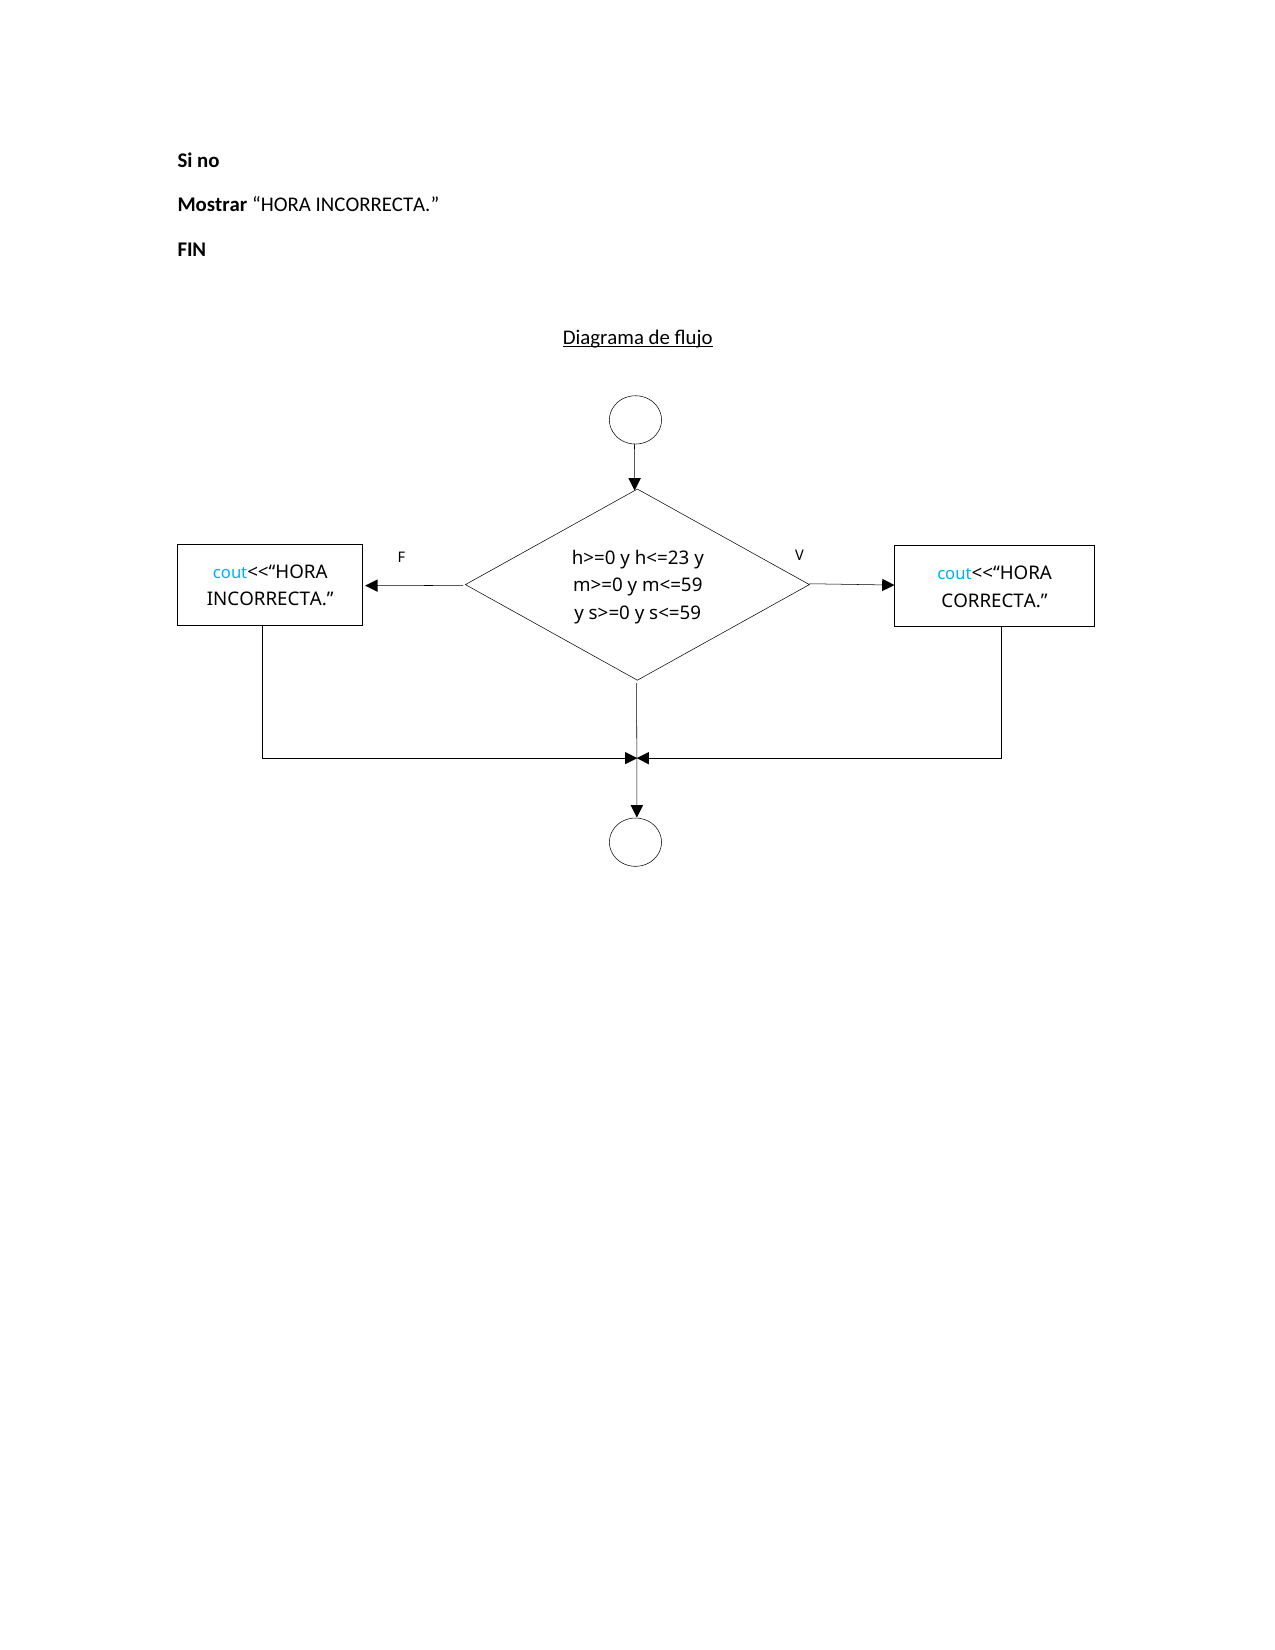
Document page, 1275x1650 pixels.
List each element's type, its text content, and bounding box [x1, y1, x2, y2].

text Diagrama de flujo [177, 324, 1098, 349]
text Si no [177, 148, 1098, 173]
text Mostrar “HORA INCORRECTA.” [177, 192, 1098, 217]
text FIN [177, 236, 1098, 261]
